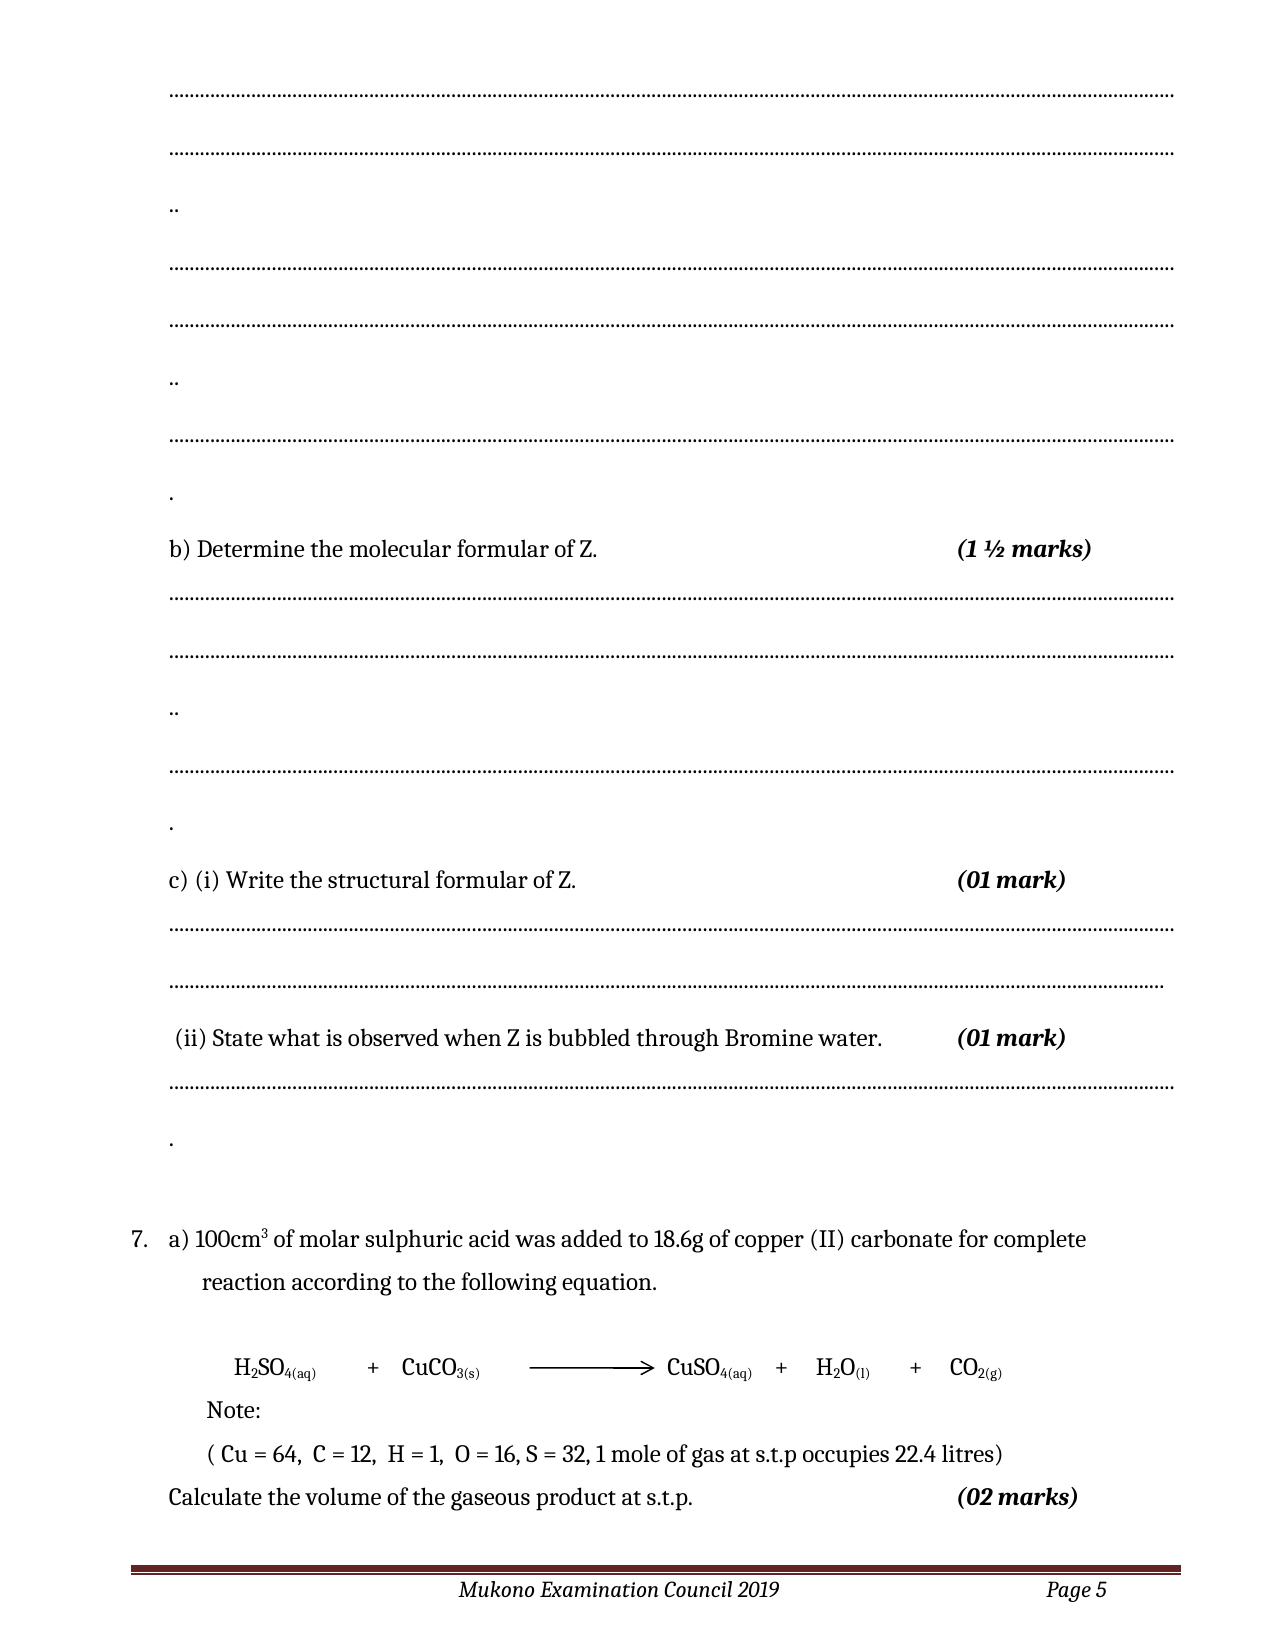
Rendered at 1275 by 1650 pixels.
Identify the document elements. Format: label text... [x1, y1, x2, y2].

text Note: [131, 1396, 1181, 1425]
text c) (i) Write the structural formular of Z. (01 mark) [169, 866, 1181, 894]
text Calculate the volume of the gaseous product at s.t.p. (02 marks) [169, 1483, 1181, 1511]
text ...................................................................................................................................................................................................................................................................................................................................................................................................... [169, 909, 1181, 995]
text ..................................................................................................................................................................................................... [169, 1067, 1181, 1153]
text (ii) State what is observed when Z is bubbled through Bromine water. (01 mark) [169, 1024, 1181, 1052]
list a) 100cm3 of molar sulphuric acid was added to 18.6g of copper (II) carbonate for complete [131, 1225, 1181, 1254]
text ..................................................................................................................................................................................................... [169, 751, 1181, 837]
text reaction according to the following equation. [169, 1268, 1181, 1297]
text H2SO4(aq) + CuCO3(s) CuSO4(aq) + H2O(l) + CO2(g) [131, 1353, 1181, 1382]
text ..................................................................................................................................................................................................... [169, 420, 1181, 506]
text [169, 75, 1181, 219]
text ( Cu = 64, C = 12, H = 1, O = 16, S = 32, 1 mole of gas at s.t.p occupies 22.4 litres) [206, 1439, 1181, 1468]
text b) Determine the molecular formular of Z. (1 ½ marks) [169, 535, 1181, 564]
